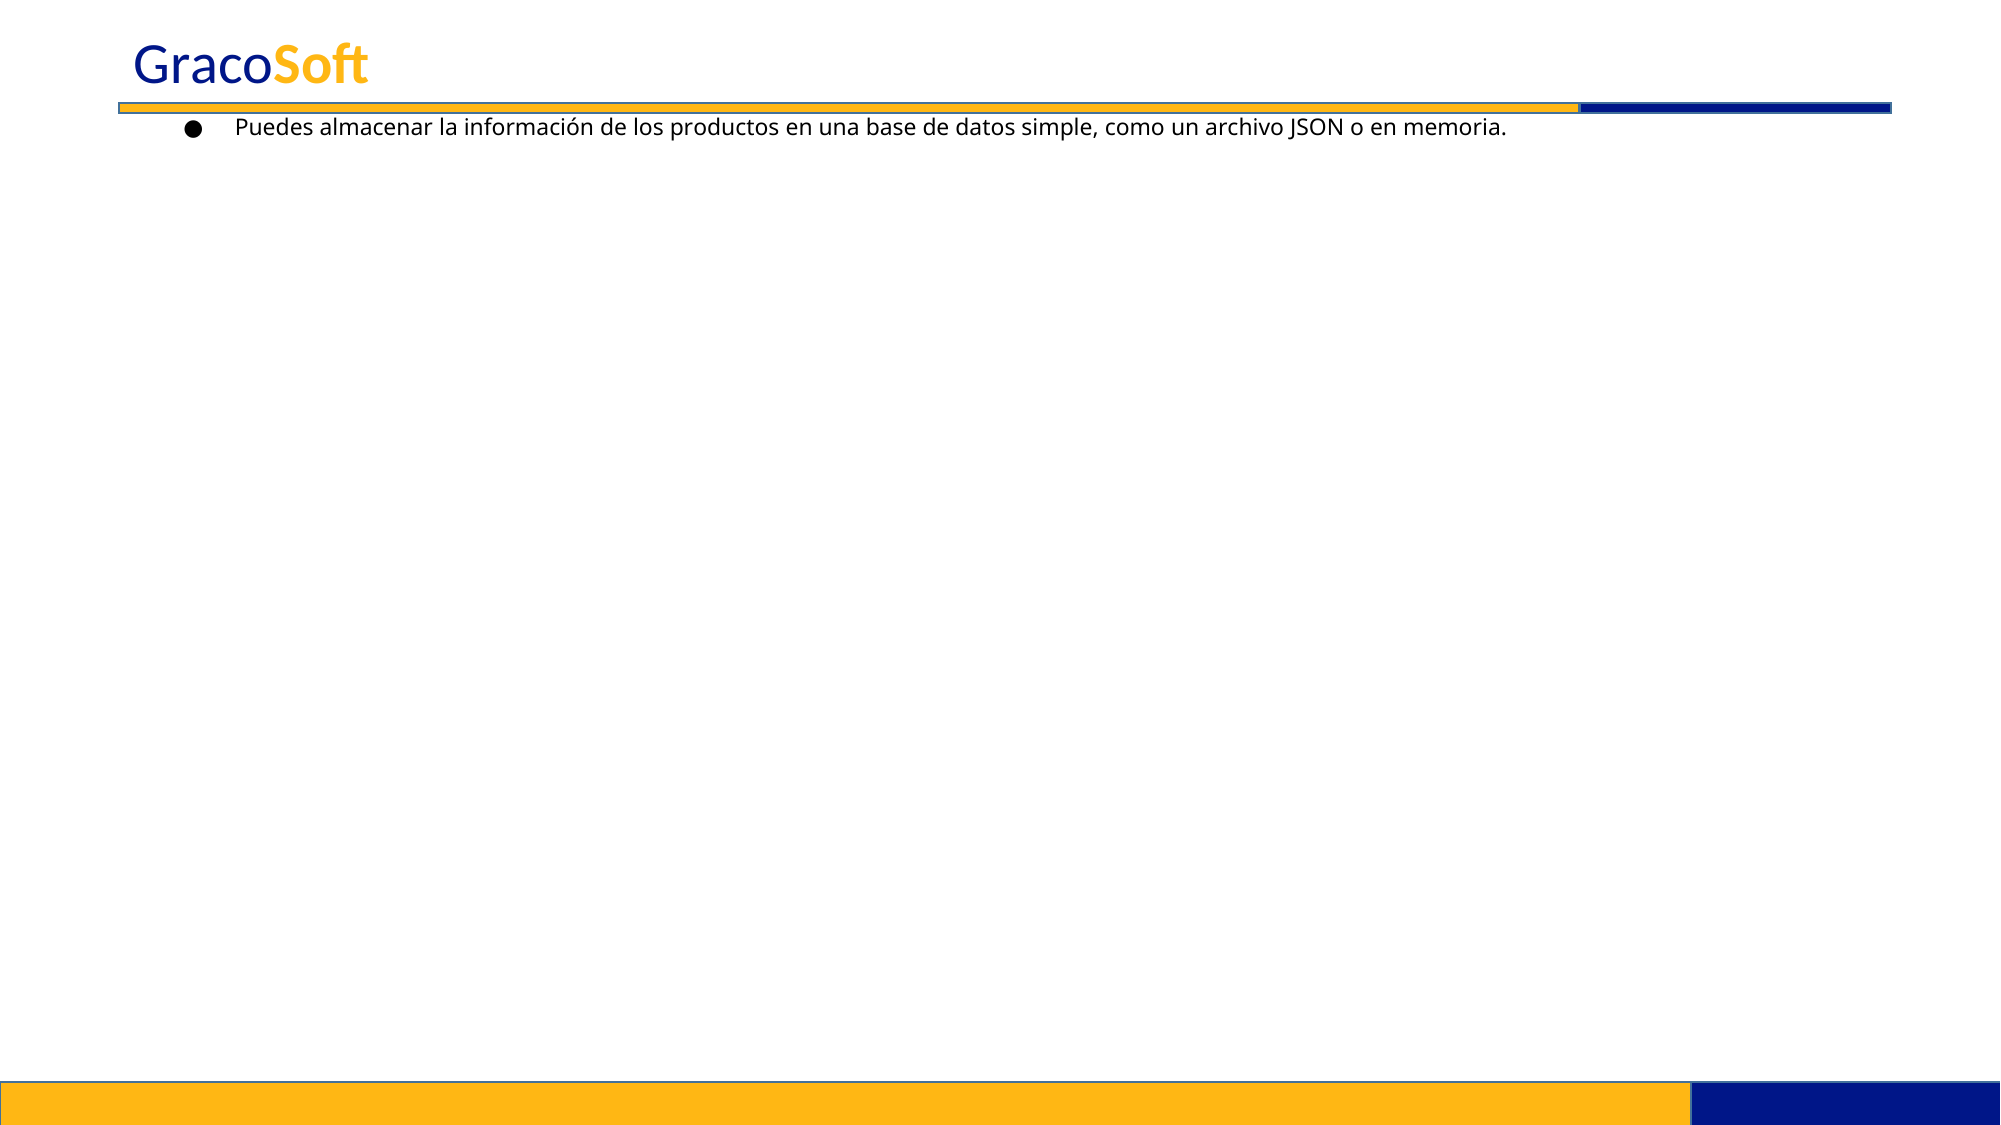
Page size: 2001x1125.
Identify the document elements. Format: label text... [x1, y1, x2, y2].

list Puedes almacenar la información de los productos en una base de datos simple, como un archivo JSON o en memoria. [183, 110, 1844, 142]
